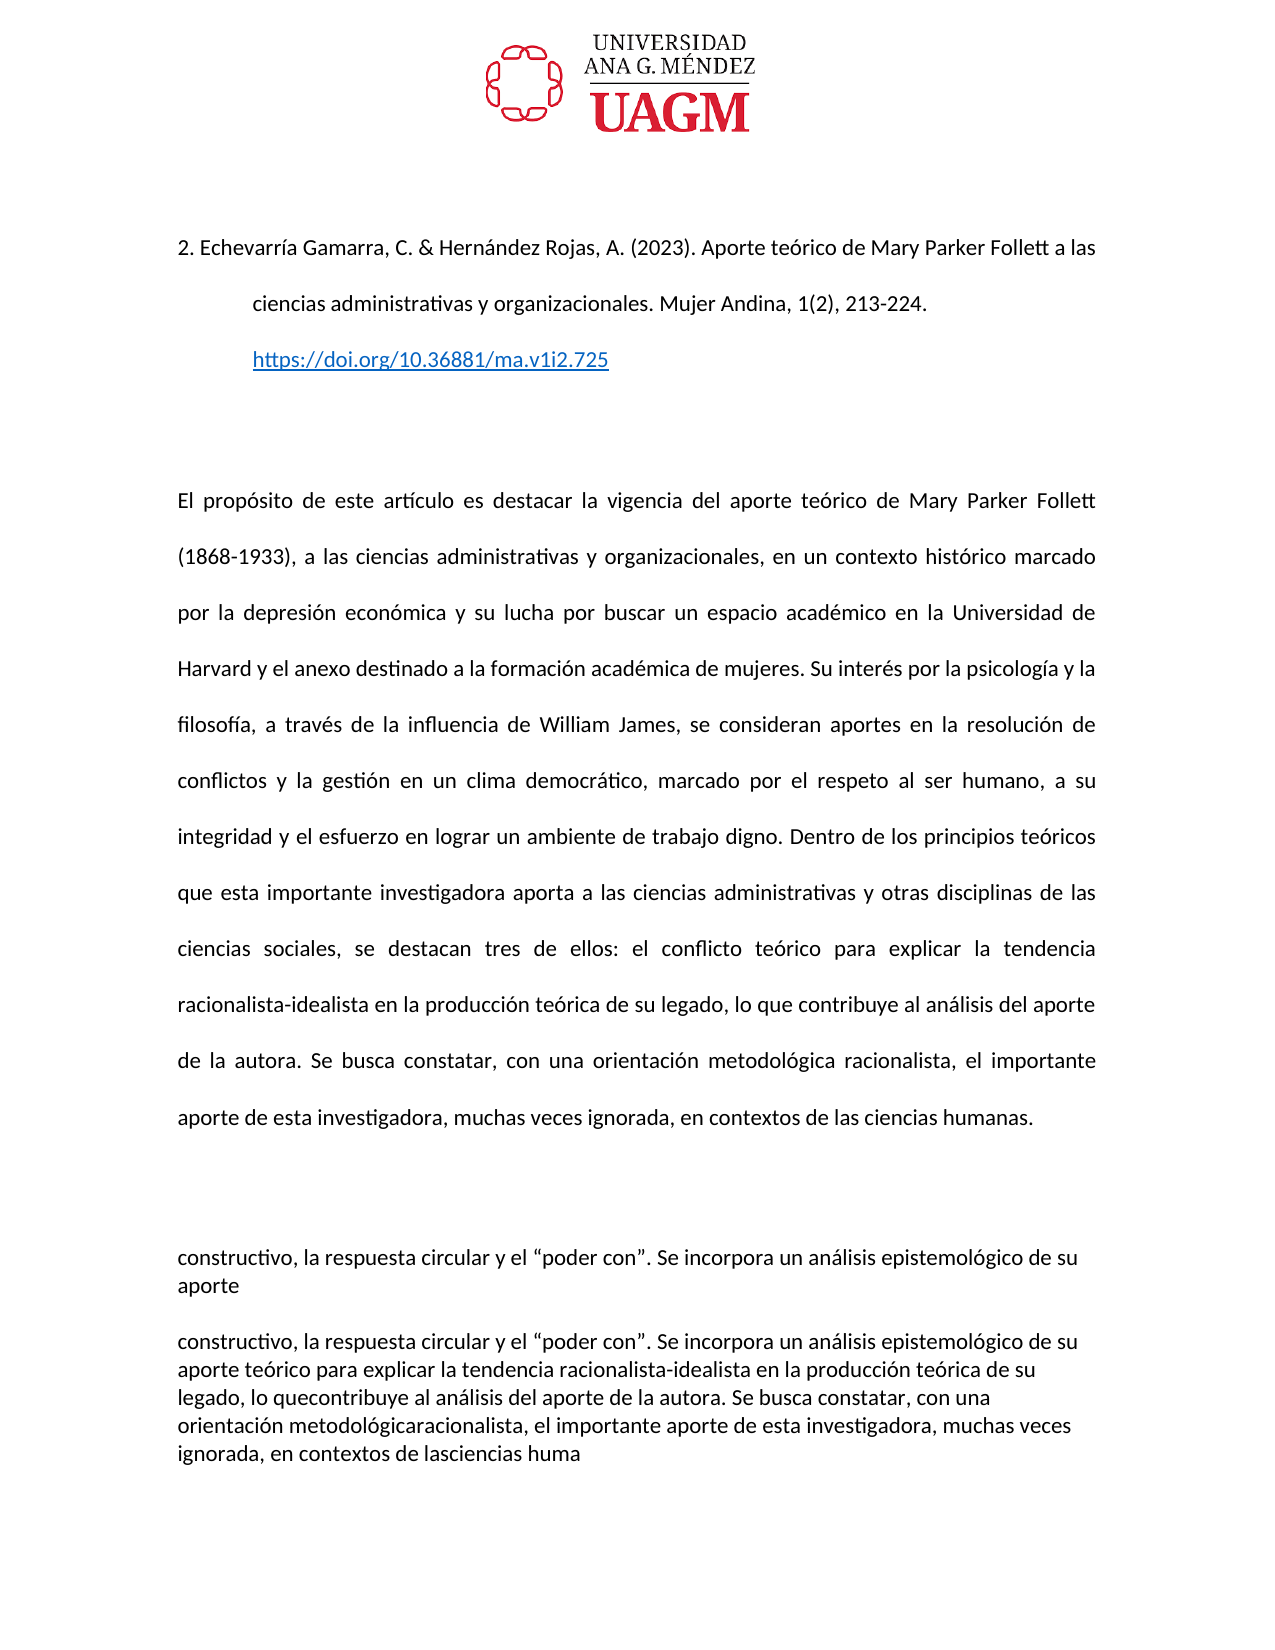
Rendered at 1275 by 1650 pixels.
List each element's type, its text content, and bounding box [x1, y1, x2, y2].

text constructivo, la respuesta circular y el “poder con”. Se incorpora un análisis epistemológico de su aporte [177, 1243, 1098, 1299]
picture [486, 34, 755, 132]
text constructivo, la respuesta circular y el “poder con”. Se incorpora un análisis epistemológico de su aporte teórico para explicar la tendencia racionalista-idealista en la producción teórica de su legado, lo quecontribuye al análisis del aporte de la autora. Se busca constatar, con una orientación metodológicaracionalista, el importante aporte de esta investigadora, muchas veces ignorada, en contextos de lasciencias huma [177, 1327, 1098, 1467]
text El propósito de este artículo es destacar la vigencia del aporte teórico de Mary Parker Follett (1868-1933), a las ciencias administrativas y organizacionales, en un contexto histórico marcado por la depresión económica y su lucha por buscar un espacio académico en la Universidad de Harvard y el anexo destinado a la formación académica de mujeres. Su interés por la psicología y la filosofía, a través de la influencia de William James, se consideran aportes en la resolución de conflictos y la gestión en un clima democrático, marcado por el respeto al ser humano, a su integridad y el esfuerzo en lograr un ambiente de trabajo digno. Dentro de los principios teóricos que esta importante investigadora aporta a las ciencias administrativas y otras disciplinas de las ciencias sociales, se destacan tres de ellos: el conflicto teórico para explicar la tendencia racionalista-idealista en la producción teórica de su legado, lo que contribuye al análisis del aporte de la autora. Se busca constatar, con una orientación metodológica racionalista, el importante aporte de esta investigadora, muchas veces ignorada, en contextos de las ciencias humanas. [177, 486, 1098, 1131]
text 2. Echevarría Gamarra, C. & Hernández Rojas, A. (2023). Aporte teórico de Mary Parker Follett a las ciencias administrativas y organizacionales. Mujer Andina, 1(2), 213-224. https://doi.org/10.36881/ma.v1i2.725 [177, 233, 1098, 373]
